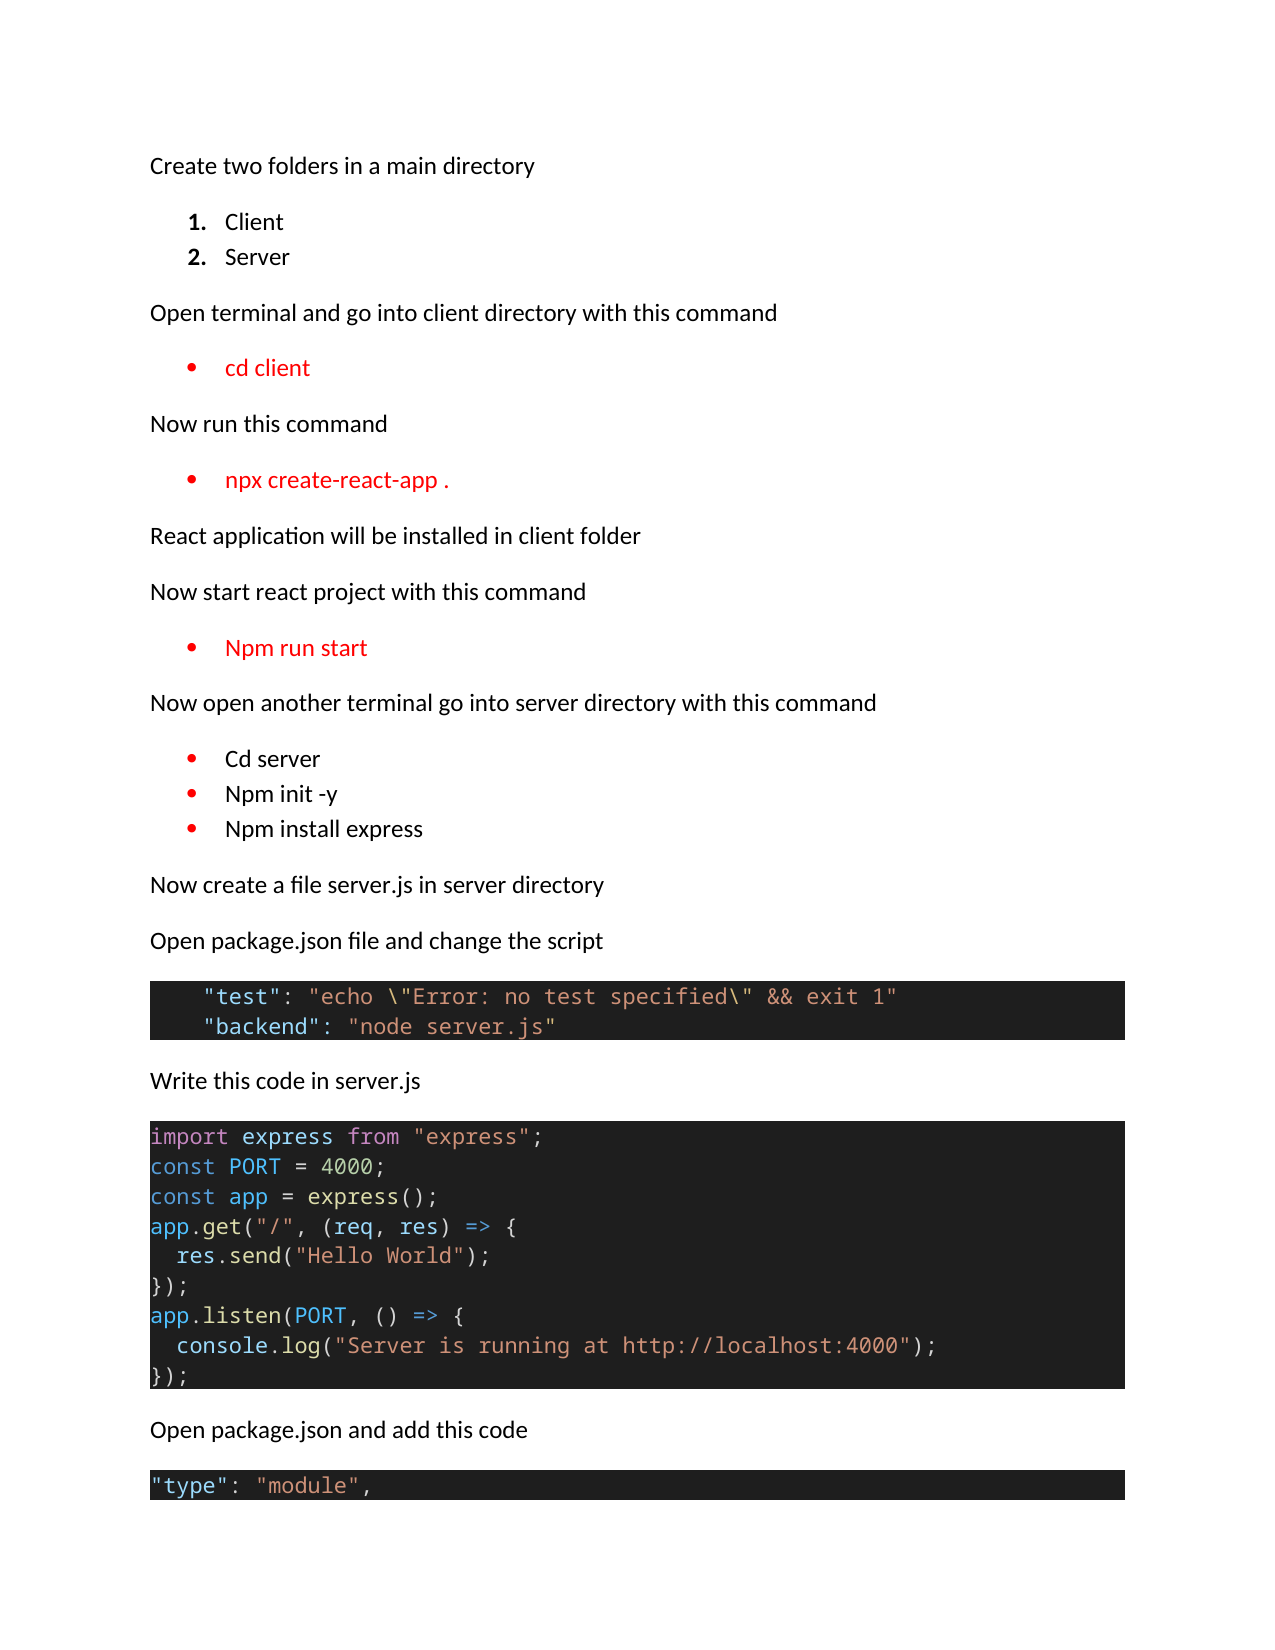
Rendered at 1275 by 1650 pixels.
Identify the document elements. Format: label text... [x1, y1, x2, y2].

list cd client [187, 352, 1125, 383]
list npx create-react-app . [187, 464, 1125, 495]
list Npm install express [187, 813, 1125, 844]
text "backend": "node server.js" [150, 1011, 1125, 1040]
text Now run this command [150, 408, 1125, 439]
text const app = express(); [150, 1181, 1125, 1211]
list Cd server [187, 743, 1125, 774]
list Npm run start [187, 632, 1125, 662]
text React application will be installed in client folder [150, 520, 1125, 551]
text import express from "express"; [150, 1121, 1125, 1151]
text app.listen(PORT, () => { [150, 1300, 1125, 1330]
text Write this code in server.js [150, 1065, 1125, 1096]
text "type": "module", [150, 1470, 1125, 1500]
text "test": "echo \"Error: no test specified\" && exit 1" [150, 981, 1125, 1011]
text Now create a file server.js in server directory [150, 869, 1125, 900]
text Now open another terminal go into server directory with this command [150, 687, 1125, 718]
text Now start react project with this command [150, 576, 1125, 606]
text }); [150, 1359, 1125, 1389]
list Client [187, 206, 1125, 236]
list Server [187, 241, 1125, 271]
text Open package.json file and change the script [150, 925, 1125, 956]
text }); [150, 1270, 1125, 1300]
text Create two folders in a main directory [150, 150, 1125, 181]
text Open package.json and add this code [150, 1414, 1125, 1445]
text console.log("Server is running at http://localhost:4000"); [150, 1330, 1125, 1359]
text const PORT = 4000; [150, 1151, 1125, 1181]
text res.send("Hello World"); [150, 1240, 1125, 1270]
text app.get("/", (req, res) => { [150, 1211, 1125, 1240]
list Npm init -y [187, 778, 1125, 809]
text Open terminal and go into client directory with this command [150, 297, 1125, 327]
